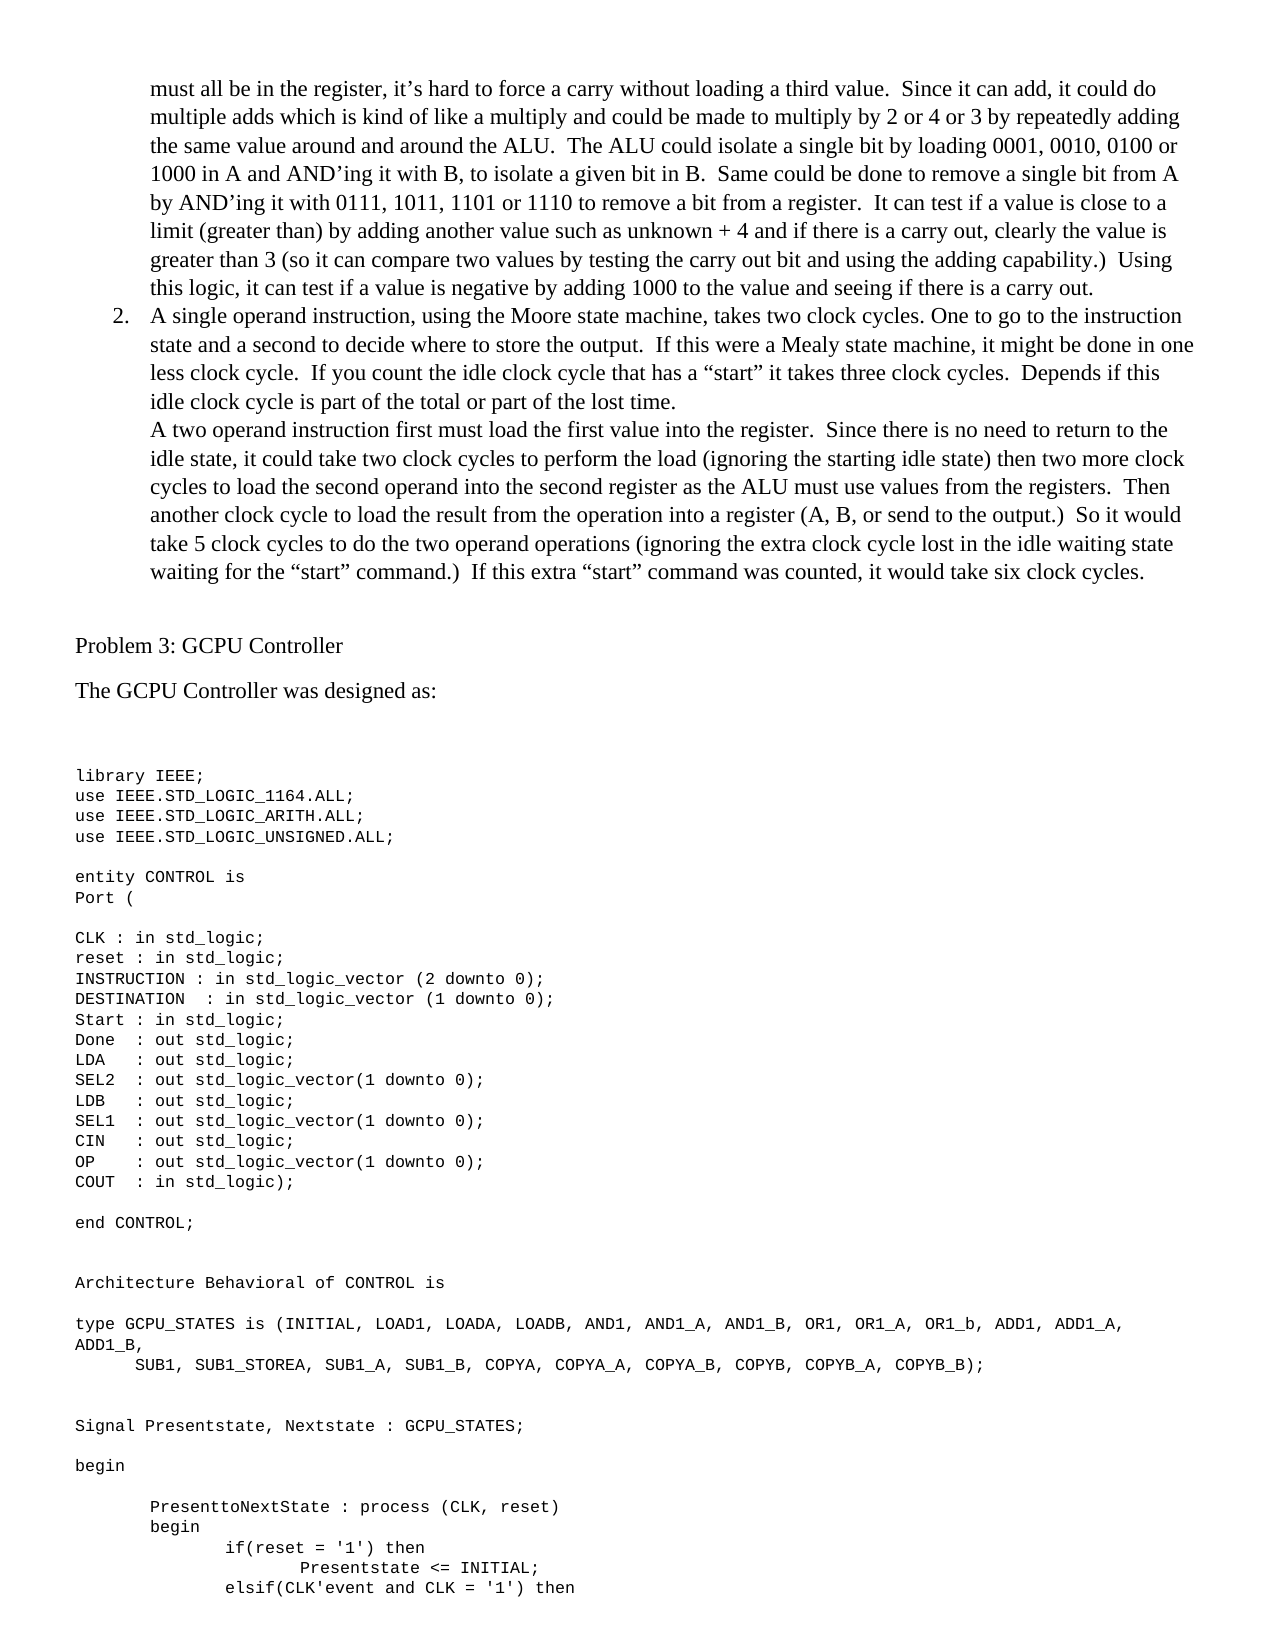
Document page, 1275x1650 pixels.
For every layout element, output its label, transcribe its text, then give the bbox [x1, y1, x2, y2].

text Architecture Behavioral of CONTROL is [75, 1275, 1200, 1294]
text OP : out std_logic_vector(1 downto 0); [75, 1153, 1200, 1172]
text elsif(CLK'event and CLK = '1') then [75, 1580, 1200, 1599]
text SEL2 : out std_logic_vector(1 downto 0); [75, 1072, 1200, 1091]
text begin [75, 1519, 1200, 1538]
text SUB1, SUB1_STOREA, SUB1_A, SUB1_B, COPYA, COPYA_A, COPYA_B, COPYB, COPYB_A, COPYB_B); [75, 1356, 1200, 1375]
list A single operand instruction, using the Moore state machine, takes two clock cycles. One to go to the instruction state and a second to decide where to store the output. If this were a Mealy state machine, it might be done in one less clock cycle. If you count the idle clock cycle that has a “start” it takes three clock cycles. Depends if this idle clock cycle is part of the total or part of the lost time. [112, 302, 1200, 414]
text Presentstate <= INITIAL; [75, 1559, 1200, 1578]
text Start : in std_logic; [75, 1011, 1200, 1030]
text DESTINATION : in std_logic_vector (1 downto 0); [75, 991, 1200, 1009]
text use IEEE.STD_LOGIC_1164.ALL; [75, 788, 1200, 806]
text use IEEE.STD_LOGIC_ARITH.ALL; [75, 808, 1200, 827]
text type GCPU_STATES is (INITIAL, LOAD1, LOADA, LOADB, AND1, AND1_A, AND1_B, OR1, OR1_A, OR1_b, ADD1, ADD1_A, ADD1_B, [75, 1316, 1200, 1355]
text CLK : in std_logic; [75, 930, 1200, 949]
text INSTRUCTION : in std_logic_vector (2 downto 0); [75, 970, 1200, 989]
text The GCPU Controller was designed as: [75, 677, 1200, 703]
text PresenttoNextState : process (CLK, reset) [75, 1498, 1200, 1517]
text SEL1 : out std_logic_vector(1 downto 0); [75, 1113, 1200, 1131]
text LDB : out std_logic; [75, 1092, 1200, 1111]
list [150, 75, 1200, 300]
text Done : out std_logic; [75, 1031, 1200, 1050]
text Signal Presentstate, Nextstate : GCPU_STATES; [75, 1417, 1200, 1436]
text LDA : out std_logic; [75, 1052, 1200, 1071]
text Port ( [75, 889, 1200, 908]
text end CONTROL; [75, 1214, 1200, 1233]
text if(reset = '1') then [75, 1539, 1200, 1558]
text CIN : out std_logic; [75, 1133, 1200, 1152]
text entity CONTROL is [75, 869, 1200, 888]
text reset : in std_logic; [75, 950, 1200, 969]
text COUT : in std_logic); [75, 1173, 1200, 1192]
text begin [75, 1458, 1200, 1477]
list A two operand instruction first must load the first value into the register. Since there is no need to return to the idle state, it could take two clock cycles to perform the load (ignoring the starting idle state) then two more clock cycles to load the second operand into the second register as the ALU must use values from the registers. Then another clock cycle to load the result from the operation into a register (A, B, or send to the output.) So it would take 5 clock cycles to do the two operand operations (ignoring the extra clock cycle lost in the idle waiting state waiting for the “start” command.) If this extra “start” command was counted, it would take six clock cycles. [150, 416, 1200, 585]
text use IEEE.STD_LOGIC_UNSIGNED.ALL; [75, 828, 1200, 847]
text library IEEE; [75, 767, 1200, 786]
text Problem 3: GCPU Controller [75, 632, 1200, 658]
